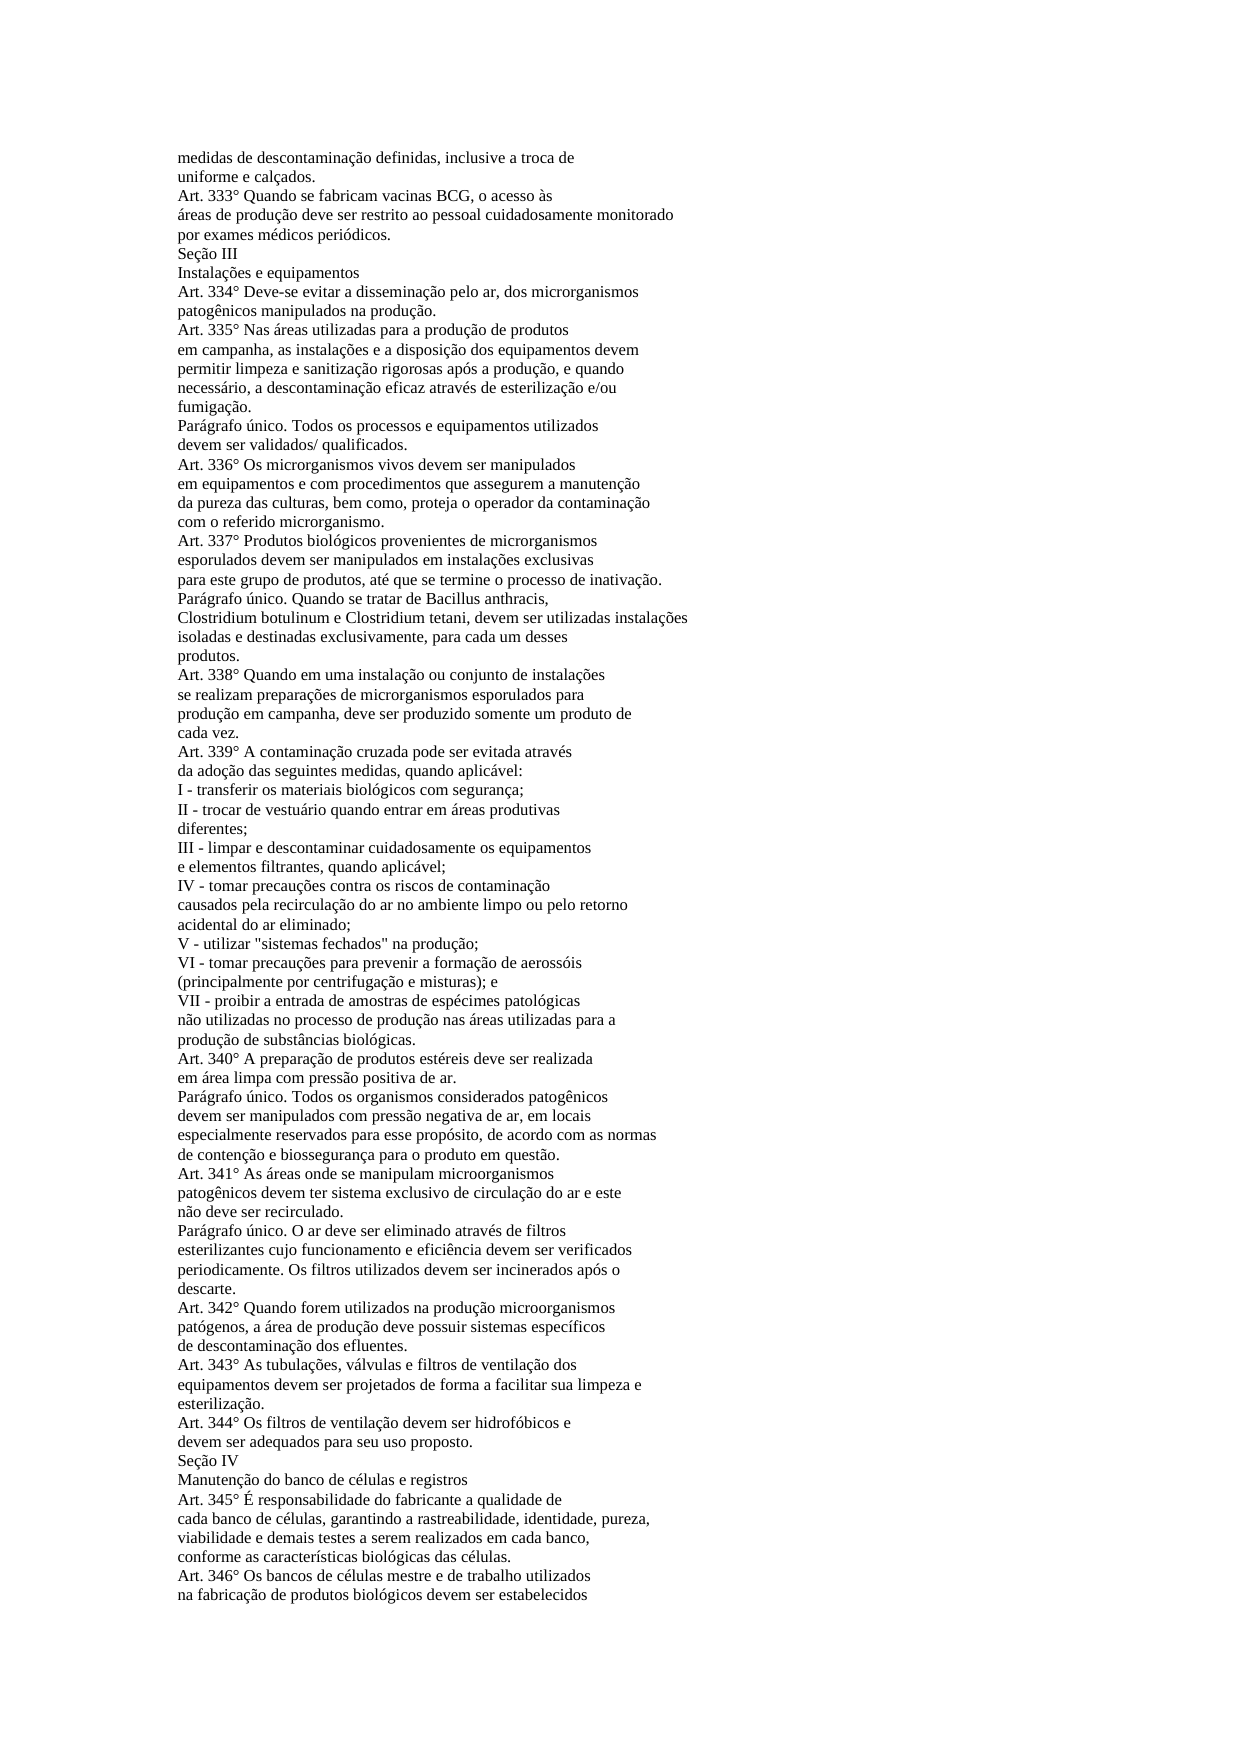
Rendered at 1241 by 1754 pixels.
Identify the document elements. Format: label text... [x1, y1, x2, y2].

text em campanha, as instalações e a disposição dos equipamentos devem [177, 339, 1063, 358]
text Manutenção do banco de células e registros [177, 1470, 1063, 1489]
text Art. 346° Os bancos de células mestre e de trabalho utilizados [177, 1566, 1063, 1585]
text I - transferir os materiais biológicos com segurança; [177, 780, 1063, 799]
text Art. 343° As tubulações, válvulas e filtros de ventilação dos [177, 1355, 1063, 1374]
text V - utilizar "sistemas fechados" na produção; [177, 933, 1063, 953]
text isoladas e destinadas exclusivamente, para cada um desses [177, 627, 1063, 646]
text Seção III [177, 243, 1063, 263]
text patogênicos manipulados na produção. [177, 301, 1063, 320]
text Art. 345° É responsabilidade do fabricante a qualidade de [177, 1489, 1063, 1508]
text não deve ser recirculado. [177, 1202, 1063, 1221]
text esterilização. [177, 1393, 1063, 1413]
text viabilidade e demais testes a serem realizados em cada banco, [177, 1528, 1063, 1547]
text Art. 336° Os microrganismos vivos devem ser manipulados [177, 454, 1063, 473]
text permitir limpeza e sanitização rigorosas após a produção, e quando [177, 358, 1063, 378]
text devem ser validados/ qualificados. [177, 435, 1063, 454]
text III - limpar e descontaminar cuidadosamente os equipamentos [177, 838, 1063, 857]
text VI - tomar precauções para prevenir a formação de aerossóis [177, 953, 1063, 972]
text e elementos filtrantes, quando aplicável; [177, 857, 1063, 876]
text devem ser adequados para seu uso proposto. [177, 1432, 1063, 1451]
text com o referido microrganismo. [177, 512, 1063, 531]
text fumigação. [177, 397, 1063, 416]
text da adoção das seguintes medidas, quando aplicável: [177, 761, 1063, 780]
text periodicamente. Os filtros utilizados devem ser incinerados após o [177, 1259, 1063, 1278]
text áreas de produção deve ser restrito ao pessoal cuidadosamente monitorado [177, 205, 1063, 224]
text medidas de descontaminação definidas, inclusive a troca de [177, 148, 1063, 167]
text conforme as características biológicas das células. [177, 1547, 1063, 1566]
text Art. 340° A preparação de produtos estéreis deve ser realizada [177, 1048, 1063, 1068]
text esporulados devem ser manipulados em instalações exclusivas [177, 550, 1063, 569]
text cada banco de células, garantindo a rastreabilidade, identidade, pureza, [177, 1508, 1063, 1528]
text para este grupo de produtos, até que se termine o processo de inativação. [177, 569, 1063, 588]
text (principalmente por centrifugação e misturas); e [177, 972, 1063, 991]
text Seção IV [177, 1451, 1063, 1470]
text em área limpa com pressão positiva de ar. [177, 1068, 1063, 1087]
text na fabricação de produtos biológicos devem ser estabelecidos [177, 1585, 1063, 1604]
text descarte. [177, 1278, 1063, 1298]
text acidental do ar eliminado; [177, 914, 1063, 933]
text Parágrafo único. Todos os organismos considerados patogênicos [177, 1087, 1063, 1106]
text Instalações e equipamentos [177, 263, 1063, 282]
text cada vez. [177, 723, 1063, 742]
text devem ser manipulados com pressão negativa de ar, em locais [177, 1106, 1063, 1125]
text produtos. [177, 646, 1063, 665]
text equipamentos devem ser projetados de forma a facilitar sua limpeza e [177, 1374, 1063, 1393]
text Art. 338° Quando em uma instalação ou conjunto de instalações [177, 665, 1063, 684]
text Art. 344° Os filtros de ventilação devem ser hidrofóbicos e [177, 1413, 1063, 1432]
text patógenos, a área de produção deve possuir sistemas específicos [177, 1317, 1063, 1336]
text produção de substâncias biológicas. [177, 1029, 1063, 1048]
text causados pela recirculação do ar no ambiente limpo ou pelo retorno [177, 895, 1063, 914]
text diferentes; [177, 818, 1063, 838]
text patogênicos devem ter sistema exclusivo de circulação do ar e este [177, 1183, 1063, 1202]
text produção em campanha, deve ser produzido somente um produto de [177, 703, 1063, 723]
text Art. 342° Quando forem utilizados na produção microorganismos [177, 1298, 1063, 1317]
text IV - tomar precauções contra os riscos de contaminação [177, 876, 1063, 895]
text Art. 334° Deve-se evitar a disseminação pelo ar, dos microrganismos [177, 282, 1063, 301]
text se realizam preparações de microrganismos esporulados para [177, 684, 1063, 703]
text Art. 333° Quando se fabricam vacinas BCG, o acesso às [177, 186, 1063, 205]
text Art. 339° A contaminação cruzada pode ser evitada através [177, 742, 1063, 761]
text Art. 341° As áreas onde se manipulam microorganismos [177, 1163, 1063, 1183]
text da pureza das culturas, bem como, proteja o operador da contaminação [177, 493, 1063, 512]
text especialmente reservados para esse propósito, de acordo com as normas [177, 1125, 1063, 1144]
text Parágrafo único. Quando se tratar de Bacillus anthracis, [177, 588, 1063, 608]
text não utilizadas no processo de produção nas áreas utilizadas para a [177, 1010, 1063, 1029]
text Parágrafo único. Todos os processos e equipamentos utilizados [177, 416, 1063, 435]
text de contenção e biossegurança para o produto em questão. [177, 1144, 1063, 1163]
text Clostridium botulinum e Clostridium tetani, devem ser utilizadas instalações [177, 608, 1063, 627]
text VII - proibir a entrada de amostras de espécimes patológicas [177, 991, 1063, 1010]
text uniforme e calçados. [177, 167, 1063, 186]
text por exames médicos periódicos. [177, 224, 1063, 243]
text de descontaminação dos efluentes. [177, 1336, 1063, 1355]
text em equipamentos e com procedimentos que assegurem a manutenção [177, 473, 1063, 493]
text esterilizantes cujo funcionamento e eficiência devem ser verificados [177, 1240, 1063, 1259]
text Parágrafo único. O ar deve ser eliminado através de filtros [177, 1221, 1063, 1240]
text Art. 337° Produtos biológicos provenientes de microrganismos [177, 531, 1063, 550]
text necessário, a descontaminação eficaz através de esterilização e/ou [177, 378, 1063, 397]
text II - trocar de vestuário quando entrar em áreas produtivas [177, 799, 1063, 818]
text Art. 335° Nas áreas utilizadas para a produção de produtos [177, 320, 1063, 339]
